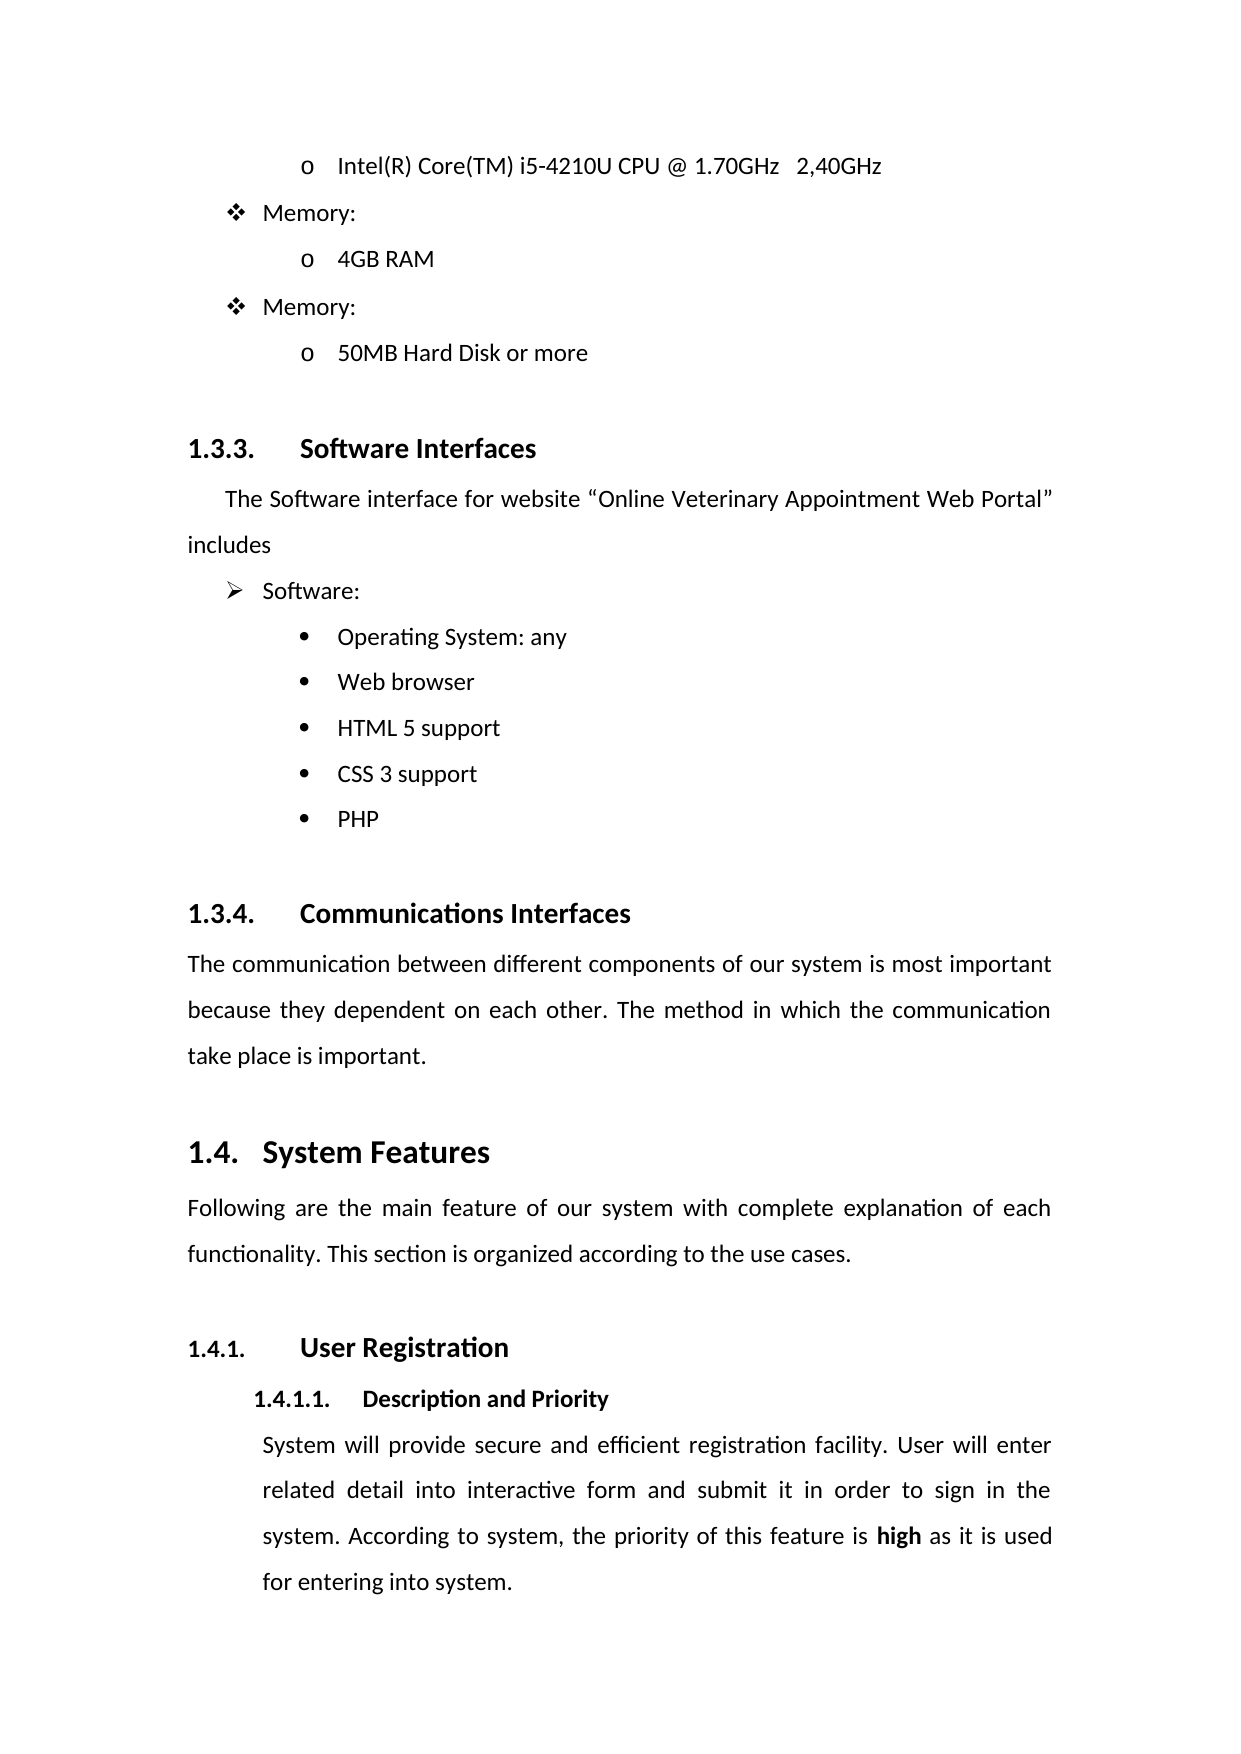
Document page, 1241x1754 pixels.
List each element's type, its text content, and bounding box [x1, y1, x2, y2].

list 4GB RAM [300, 243, 1053, 275]
text The Software interface for website “Online Veterinary Appointment Web Portal” includes [187, 483, 1053, 560]
text Following are the main feature of our system with complete explanation of each functionality. This section is organized according to the use cases. [187, 1192, 1053, 1269]
list Operating System: any [300, 621, 1053, 651]
subtitle User Registration [187, 1329, 1053, 1365]
list Memory: [225, 291, 1053, 321]
list Web browser [300, 666, 1053, 697]
list 50MB Hard Disk or more [300, 337, 1053, 368]
list Memory: [225, 198, 1053, 228]
list Intel(R) Core(TM) i5-4210U CPU @ 1.70GHz 2,40GHz [300, 150, 1053, 182]
list PHP [300, 803, 1053, 834]
text The communication between different components of our system is most important because they dependent on each other. The method in which the communication take place is important. [187, 948, 1053, 1070]
list CSS 3 support [300, 758, 1053, 788]
text System will provide secure and efficient registration facility. User will enter related detail into interactive form and submit it in order to sign in the system. According to system, the priority of this feature is high as it is used for entering into system. [262, 1429, 1053, 1596]
list Software: [225, 575, 1053, 605]
list HTML 5 support [300, 712, 1053, 743]
subtitle Description and Priority [253, 1383, 1053, 1413]
subtitle Software Interfaces [187, 430, 1053, 466]
subtitle System Features [187, 1131, 1053, 1172]
subtitle Communications Interfaces [187, 895, 1053, 931]
